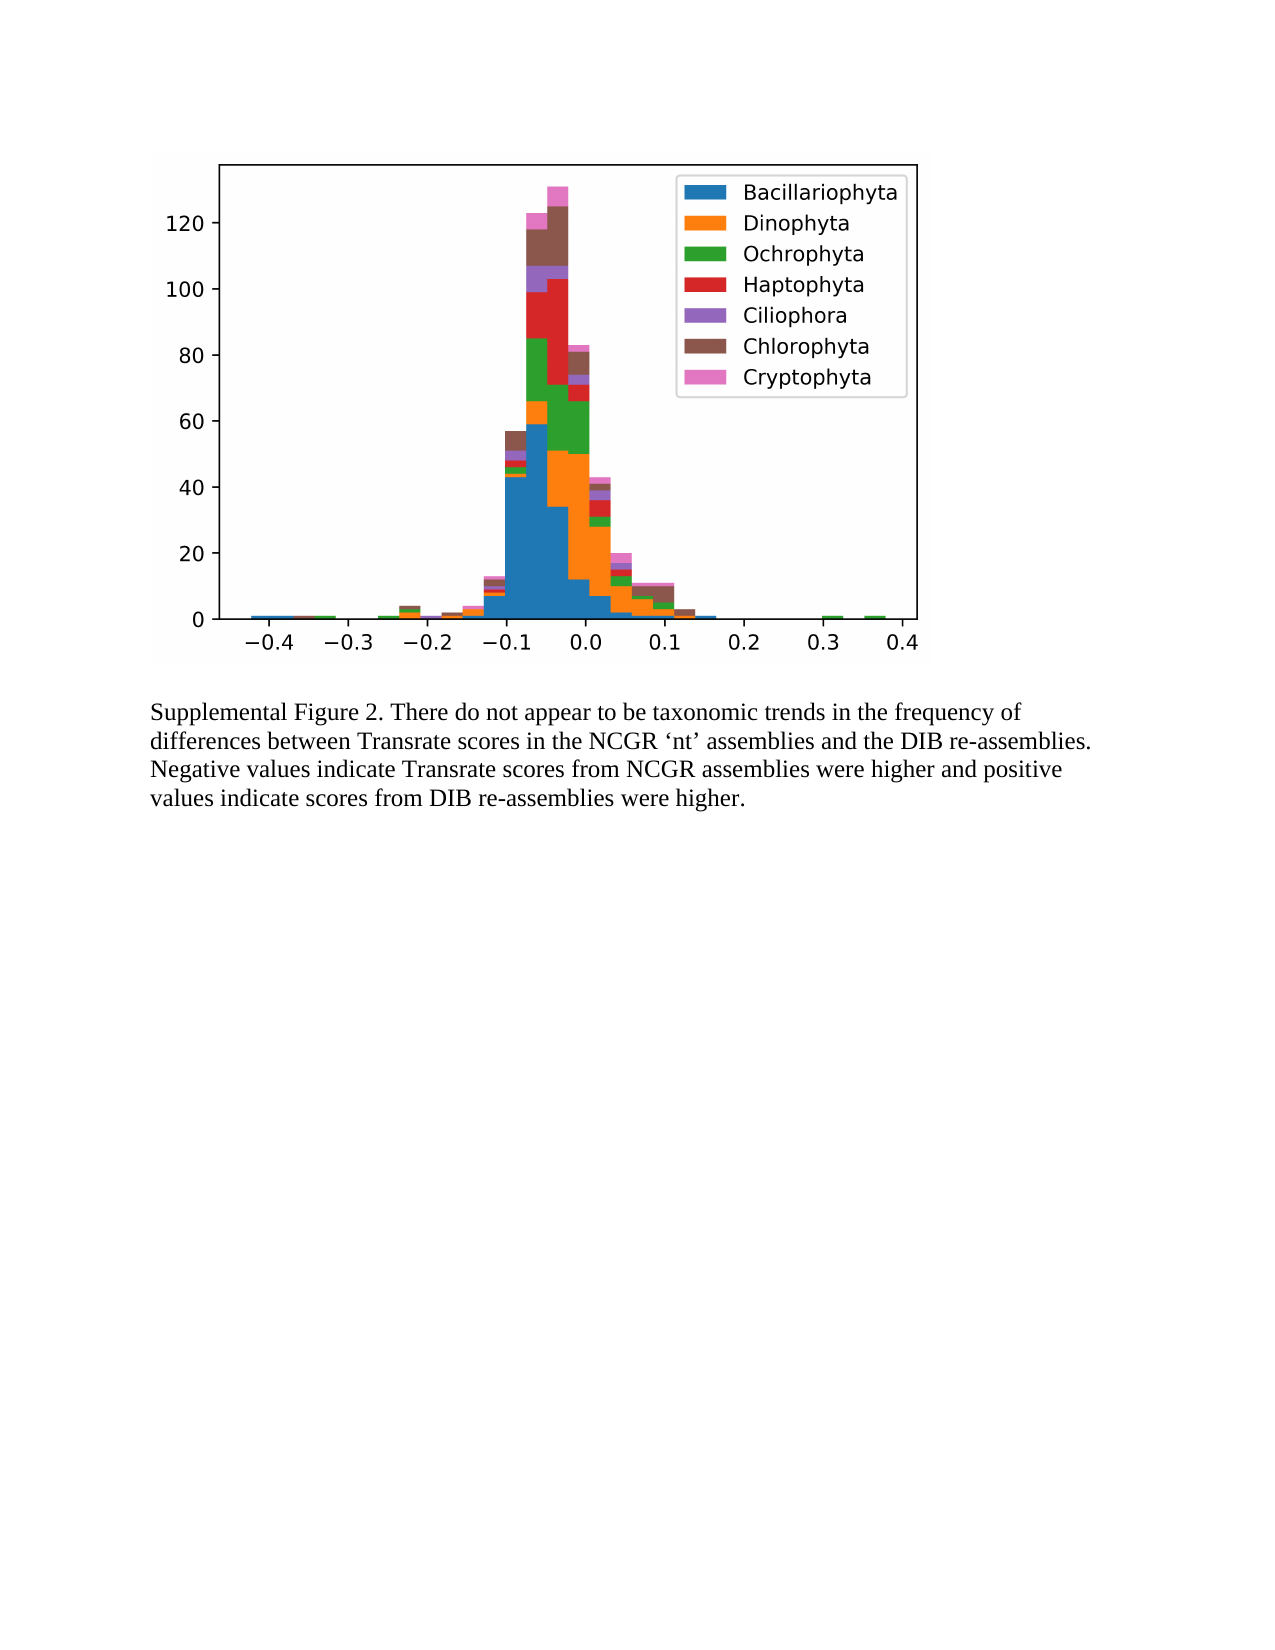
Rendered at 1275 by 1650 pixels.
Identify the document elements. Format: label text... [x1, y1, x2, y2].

picture [150, 150, 934, 669]
text Supplemental Figure 2. There do not appear to be taxonomic trends in the frequency of differences between Transrate scores in the NCGR ‘nt’ assemblies and the DIB re-assemblies. Negative values indicate Transrate scores from NCGR assemblies were higher and positive values indicate scores from DIB re-assemblies were higher. [150, 697, 1125, 812]
